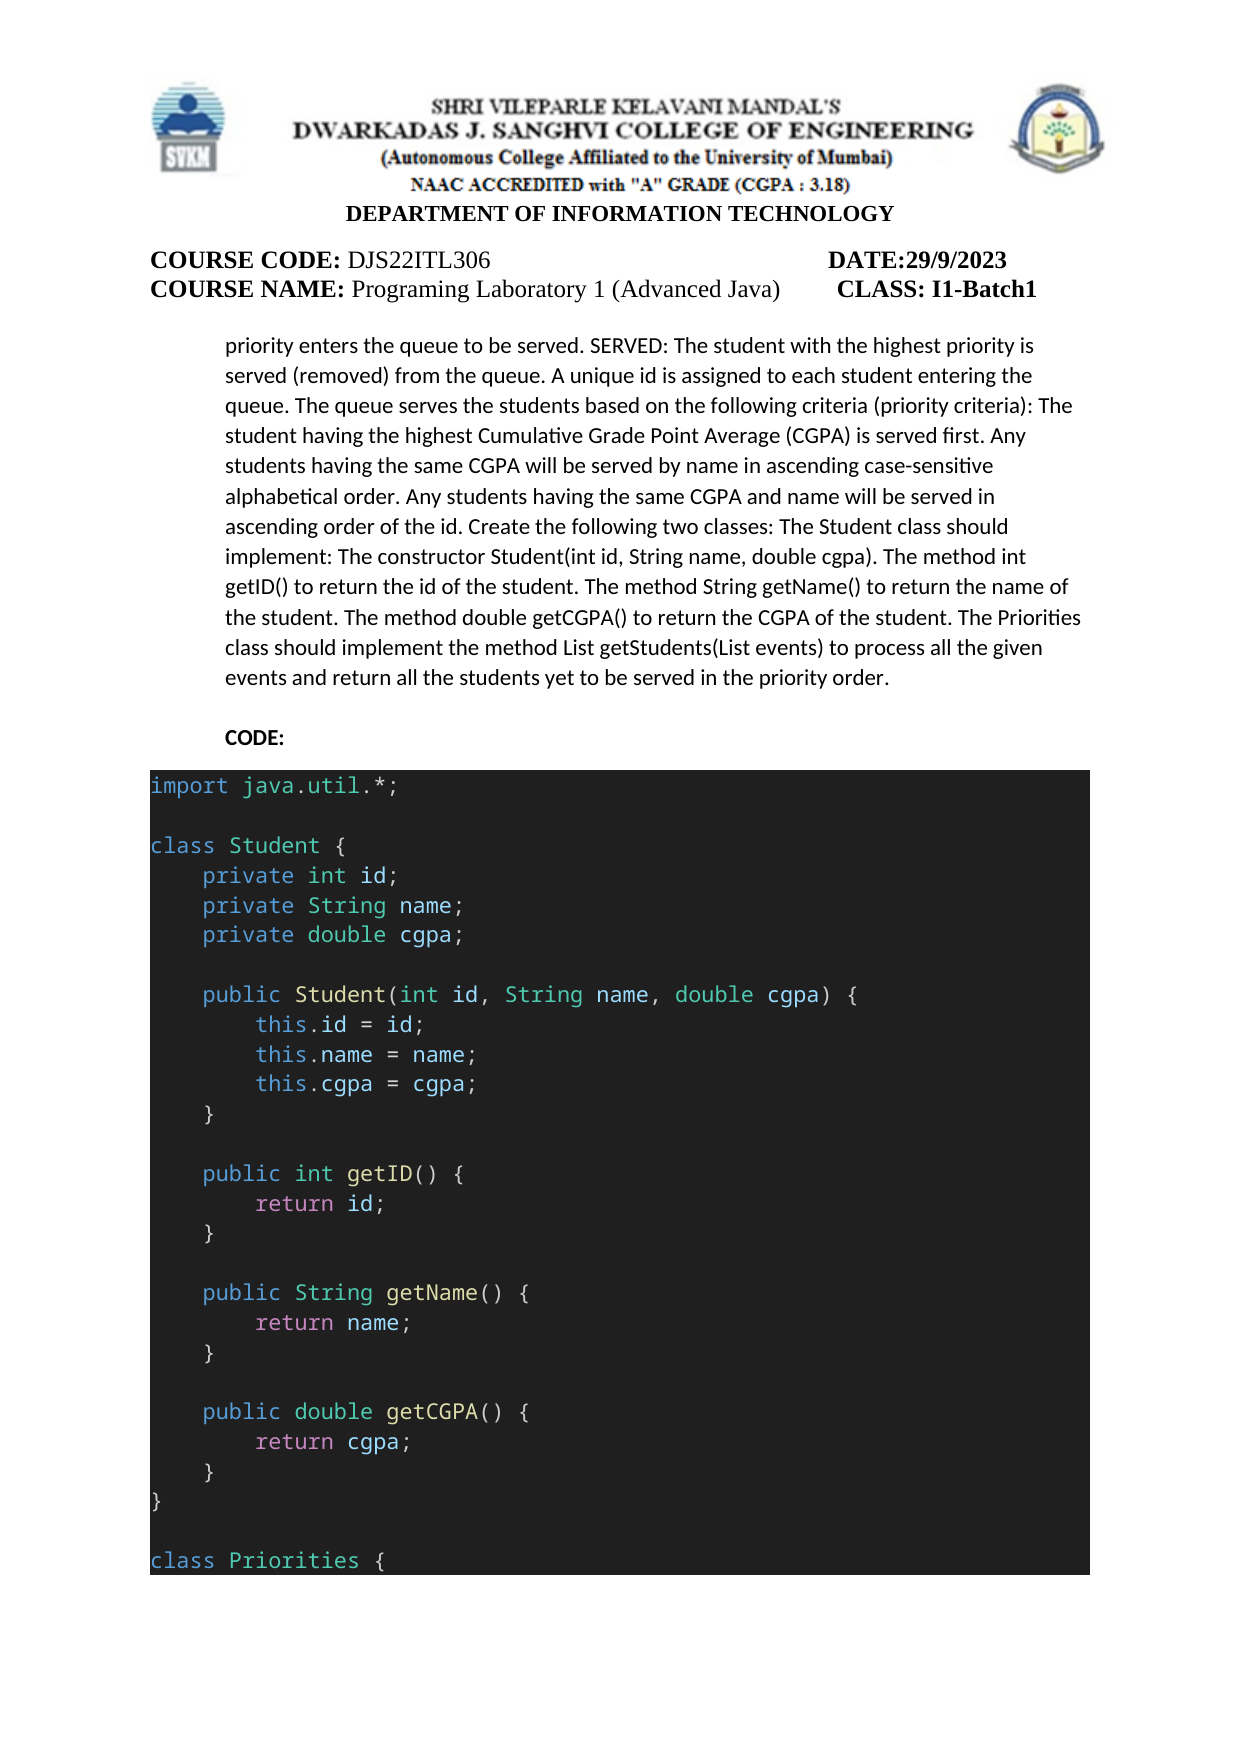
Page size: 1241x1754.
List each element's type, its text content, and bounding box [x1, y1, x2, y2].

text public double getCGPA() { [150, 1396, 1090, 1426]
text return id; [150, 1187, 1090, 1217]
picture [150, 73, 1118, 201]
text } [150, 1456, 1090, 1485]
text } [150, 1098, 1090, 1128]
text class Priorities { [150, 1545, 1090, 1575]
text import java.util.*; [150, 770, 1090, 800]
list CODE: [225, 723, 1090, 752]
text private String name; [150, 889, 1090, 919]
text public int getID() { [150, 1158, 1090, 1187]
text class Student { [150, 830, 1090, 860]
text public Student(int id, String name, double cgpa) { [150, 979, 1090, 1009]
text return name; [150, 1307, 1090, 1336]
text private int id; [150, 860, 1090, 889]
text return cgpa; [150, 1426, 1090, 1456]
text this.id = id; [150, 1009, 1090, 1038]
text this.cgpa = cgpa; [150, 1068, 1090, 1098]
text public String getName() { [150, 1277, 1090, 1307]
text this.name = name; [150, 1038, 1090, 1068]
text } [150, 1485, 1090, 1515]
text } [150, 1336, 1090, 1366]
text } [150, 1217, 1090, 1247]
text private double cgpa; [150, 919, 1090, 949]
